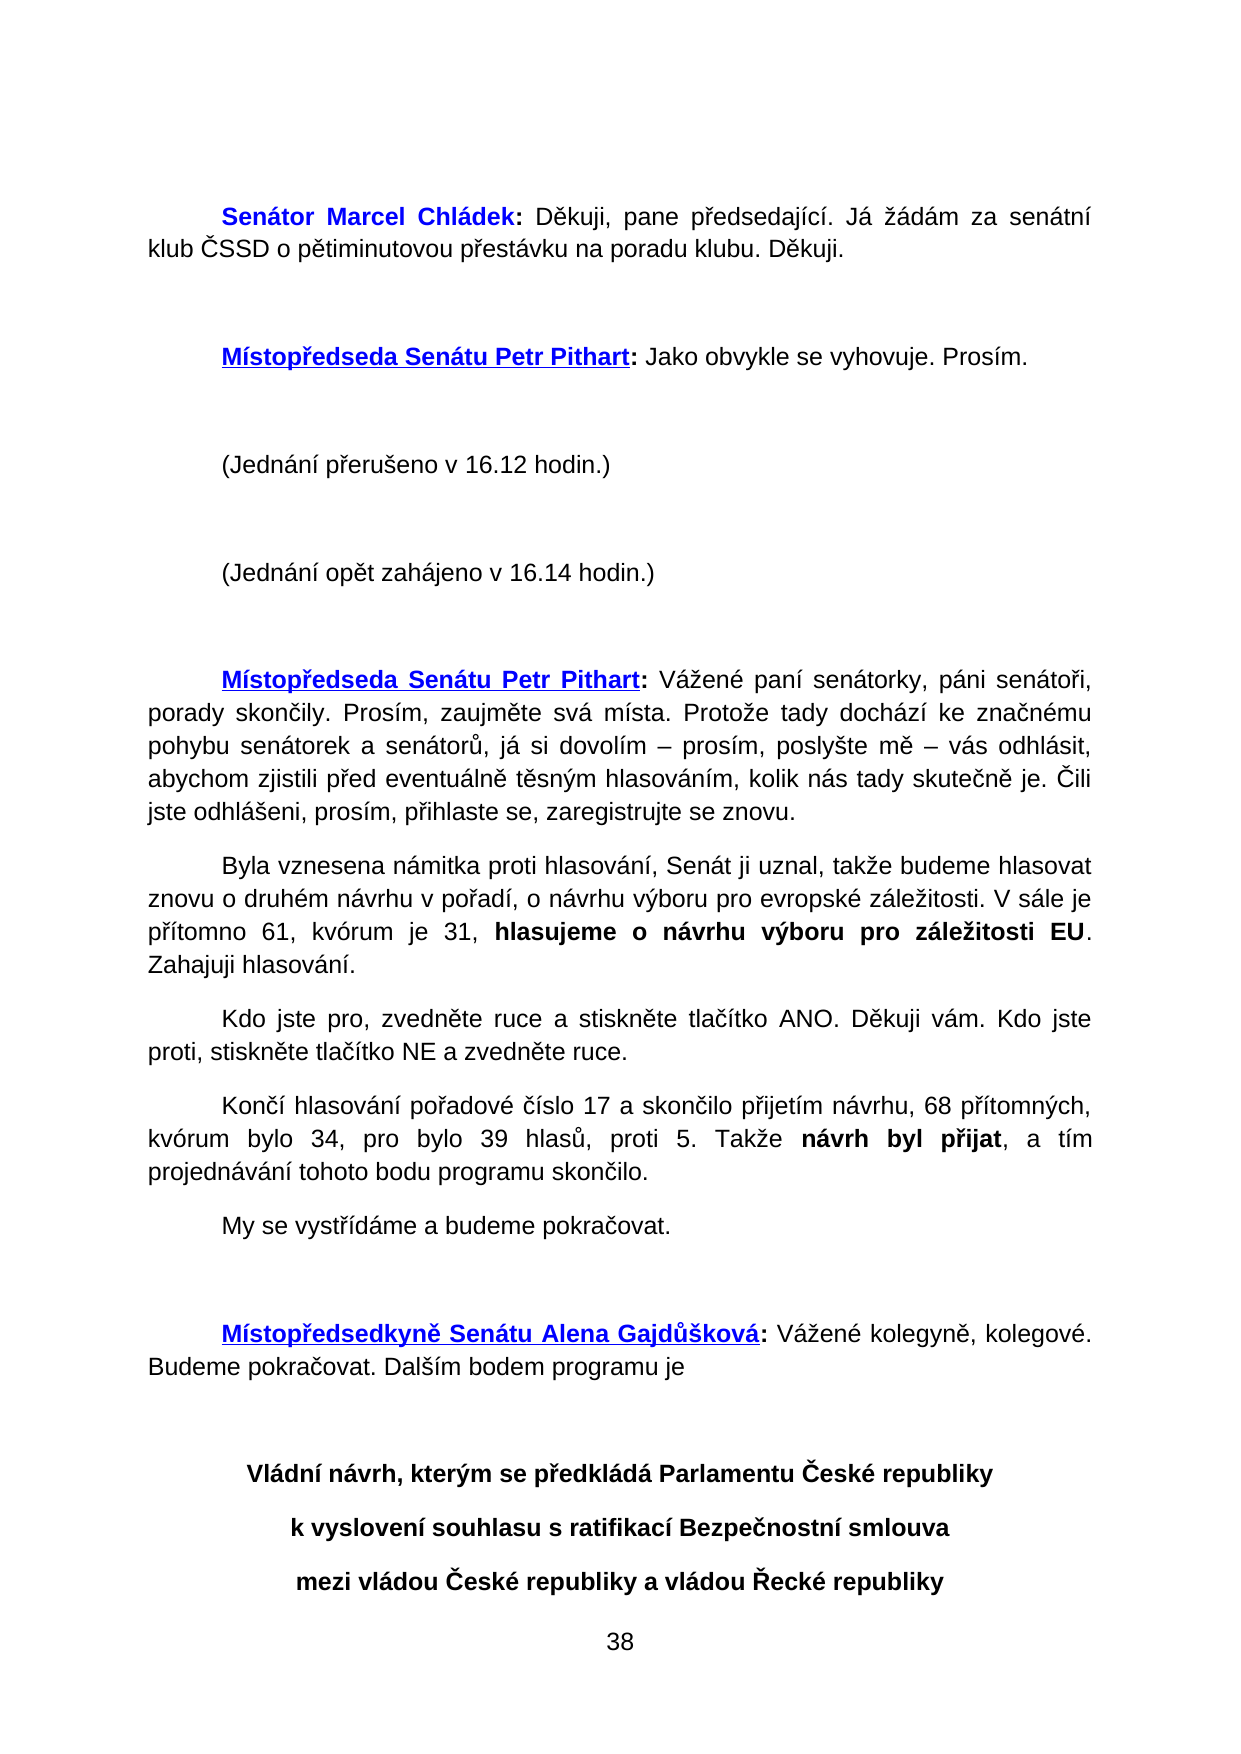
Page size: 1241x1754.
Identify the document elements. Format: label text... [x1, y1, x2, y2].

text Místopředseda Senátu Petr Pithart: Jako obvykle se vyhovuje. Prosím. [148, 342, 1093, 371]
text Vládní návrh, kterým se předkládá Parlamentu České republiky [148, 1459, 1093, 1488]
text Místopředsedkyně Senátu Alena Gajdůšková: Vážené kolegyně, kolegové. Budeme pokračovat. Dalším bodem programu je [148, 1319, 1093, 1380]
text k vyslovení souhlasu s ratifikací Bezpečnostní smlouva [148, 1513, 1093, 1542]
text (Jednání opět zahájeno v 16.14 hodin.) [148, 558, 1093, 586]
text Byla vznesena námitka proti hlasování, Senát ji uznal, takže budeme hlasovat znovu o druhém návrhu v pořadí, o návrhu výboru pro evropské záležitosti. V sále je přítomno 61, kvórum je 31, hlasujeme o návrhu výboru pro záležitosti EU. Zahajuji hlasování. [148, 851, 1093, 979]
text Senátor Marcel Chládek: Děkuji, pane předsedající. Já žádám za senátní klub ČSSD o pětiminutovou přestávku na poradu klubu. Děkuji. [148, 201, 1093, 263]
text Místopředseda Senátu Petr Pithart: Vážené paní senátorky, páni senátoři, porady skončily. Prosím, zaujměte svá místa. Protože tady dochází ke značnému pohybu senátorek a senátorů, já si dovolím – prosím, poslyšte mě – vás odhlásit, abychom zjistili před eventuálně těsným hlasováním, kolik nás tady skutečně je. Čili jste odhlášeni, prosím, přihlaste se, zaregistrujte se znovu. [148, 665, 1093, 826]
text Končí hlasování pořadové číslo skončilo přijetím návrhu, 68 přítomných, kvórum bylo 34, pro bylo 39 hlasů, proti 5. Takže návrh byl přijat, a tím projednávání tohoto bodu programu skončilo. [148, 1091, 1093, 1186]
text mezi vládou České republiky a vládou Řecké republiky [148, 1567, 1093, 1596]
text My se vystřídáme a budeme pokračovat. [148, 1211, 1093, 1240]
text (Jednání přerušeno v 16.12 hodin.) [148, 450, 1093, 479]
text Kdo jste pro, zvedněte ruce a stiskněte tlačítko ANO. Děkuji vám. Kdo jste proti, stiskněte tlačítko NE a zvedněte ruce. [148, 1004, 1093, 1066]
